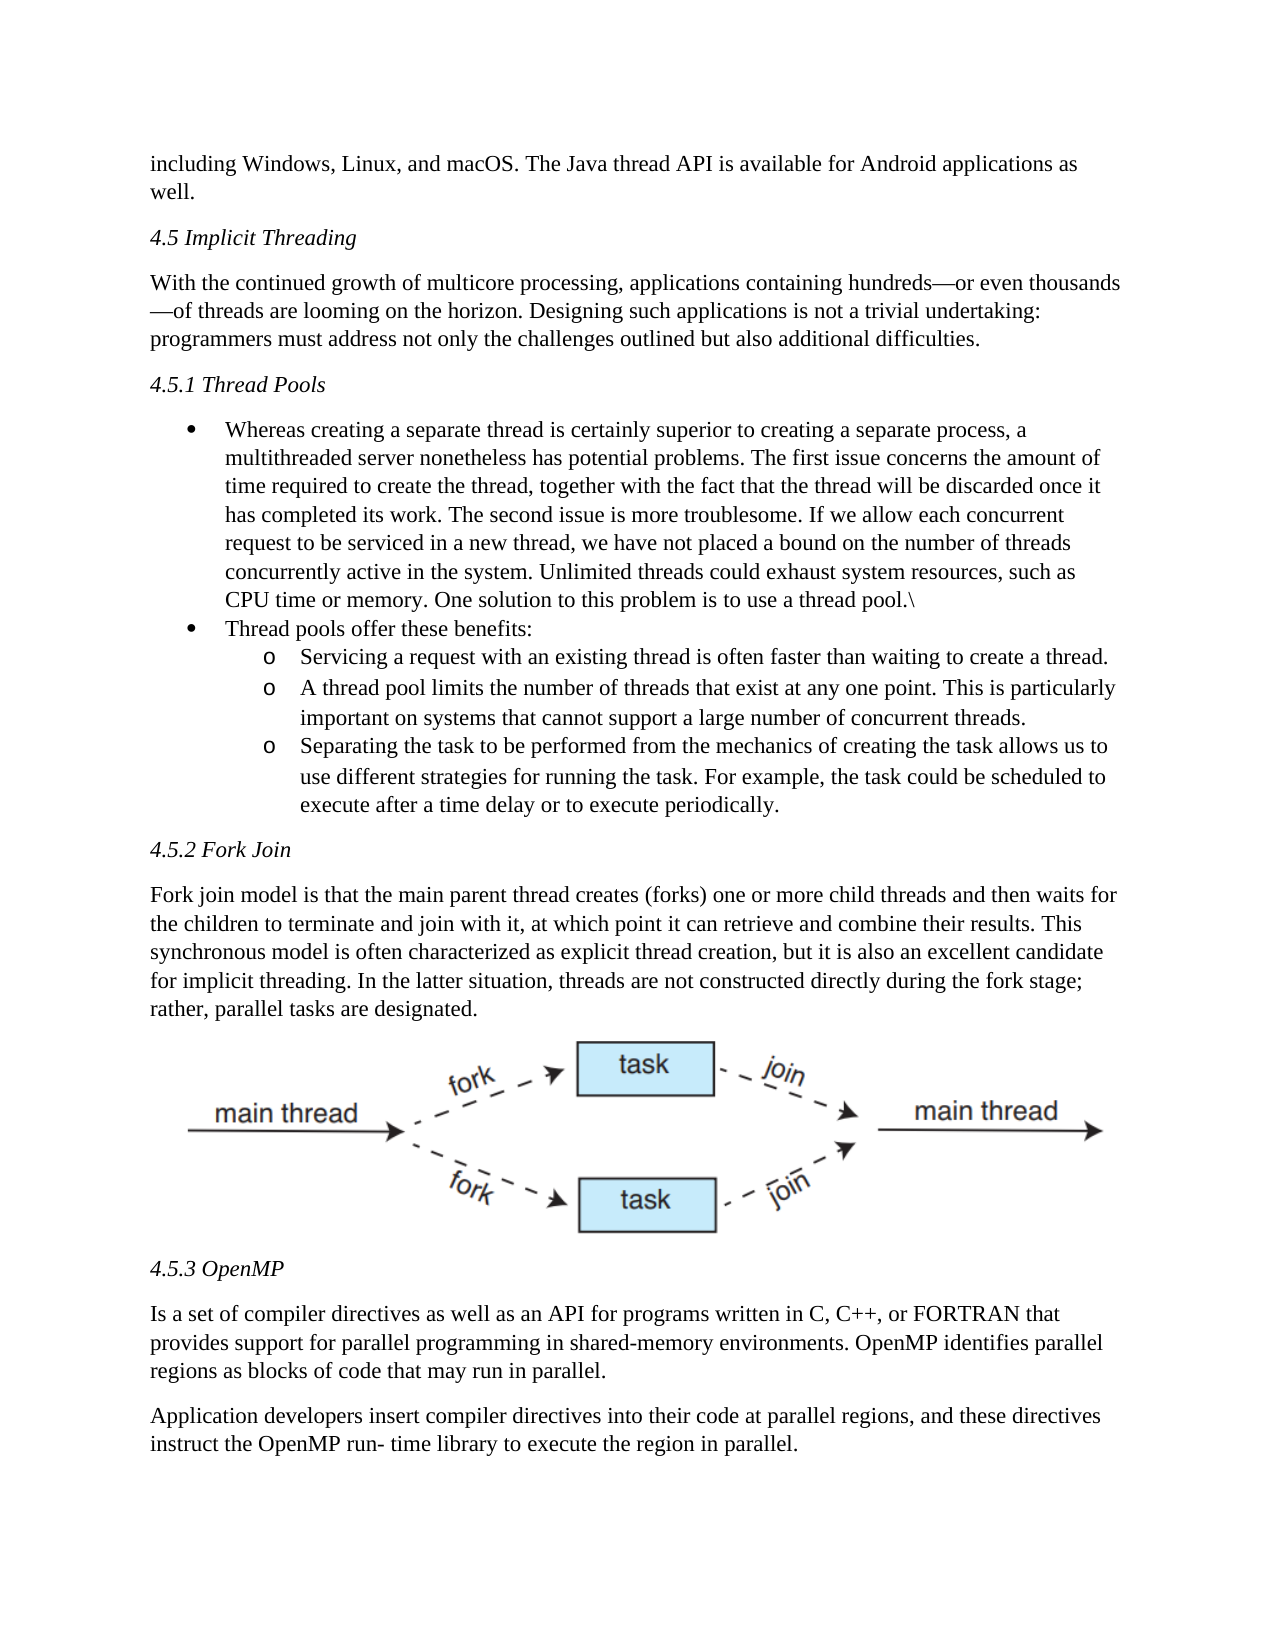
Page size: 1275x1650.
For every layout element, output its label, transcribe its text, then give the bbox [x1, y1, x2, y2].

list Separating the task to be performed from the mechanics of creating the task allows us to use different strategies for running the task. For example, the task could be scheduled to execute after a time delay or to execute periodically. [262, 732, 1125, 817]
list Servicing a request with an existing thread is often faster than waiting to create a thread. [262, 643, 1125, 671]
text With the continued growth of multicore processing, applications containing hundreds—or even thousands—of threads are looming on the horizon. Designing such applications is not a trivial undertaking: programmers must address not only the challenges outlined but also additional difficulties. [150, 269, 1125, 352]
text 4.5.1 Thread Pools [150, 371, 1125, 397]
list Whereas creating a separate thread is certainly superior to creating a separate process, a multithreaded server nonetheless has potential problems. The first issue concerns the amount of time required to create the thread, together with the fact that the thread will be discarded once it has completed its work. The second issue is more troublesome. If we allow each concurrent request to be serviced in a new thread, we have not placed a bound on the number of threads concurrently active in the system. Unlimited threads could exhaust system resources, such as CPU time or memory. One solution to this problem is to use a thread pool.\ [187, 416, 1125, 613]
text 4.5.2 Fork Join [150, 836, 1125, 863]
text Fork join model is that the main parent thread creates (forks) one or more child threads and then waits for the children to terminate and join with it, at which point it can retrieve and combine their results. This synchronous model is often characterized as explicit thread creation, but it is also an excellent candidate for implicit threading. In the latter situation, threads are not constructed directly during the fork stage; rather, parallel tasks are designated. [150, 881, 1125, 1021]
text Application developers insert compiler directives into their code at parallel regions, and these directives instruct the OpenMP run- time library to execute the region in parallel. [150, 1402, 1125, 1457]
text Is a set of compiler directives as well as an API for programs written in C, C++, or FORTRAN that provides support for parallel programming in shared-memory environments. OpenMP identifies parallel regions as blocks of code that may run in parallel. [150, 1300, 1125, 1383]
text 4.5.3 OpenMP [150, 1255, 1125, 1281]
picture [150, 1040, 1125, 1237]
list Thread pools offer these benefits: [187, 615, 1125, 641]
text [150, 150, 1125, 205]
text 4.5 Implicit Threading [150, 223, 1125, 250]
list A thread pool limits the number of threads that exist at any one point. This is particularly important on systems that cannot support a large number of concurrent threads. [262, 674, 1125, 730]
